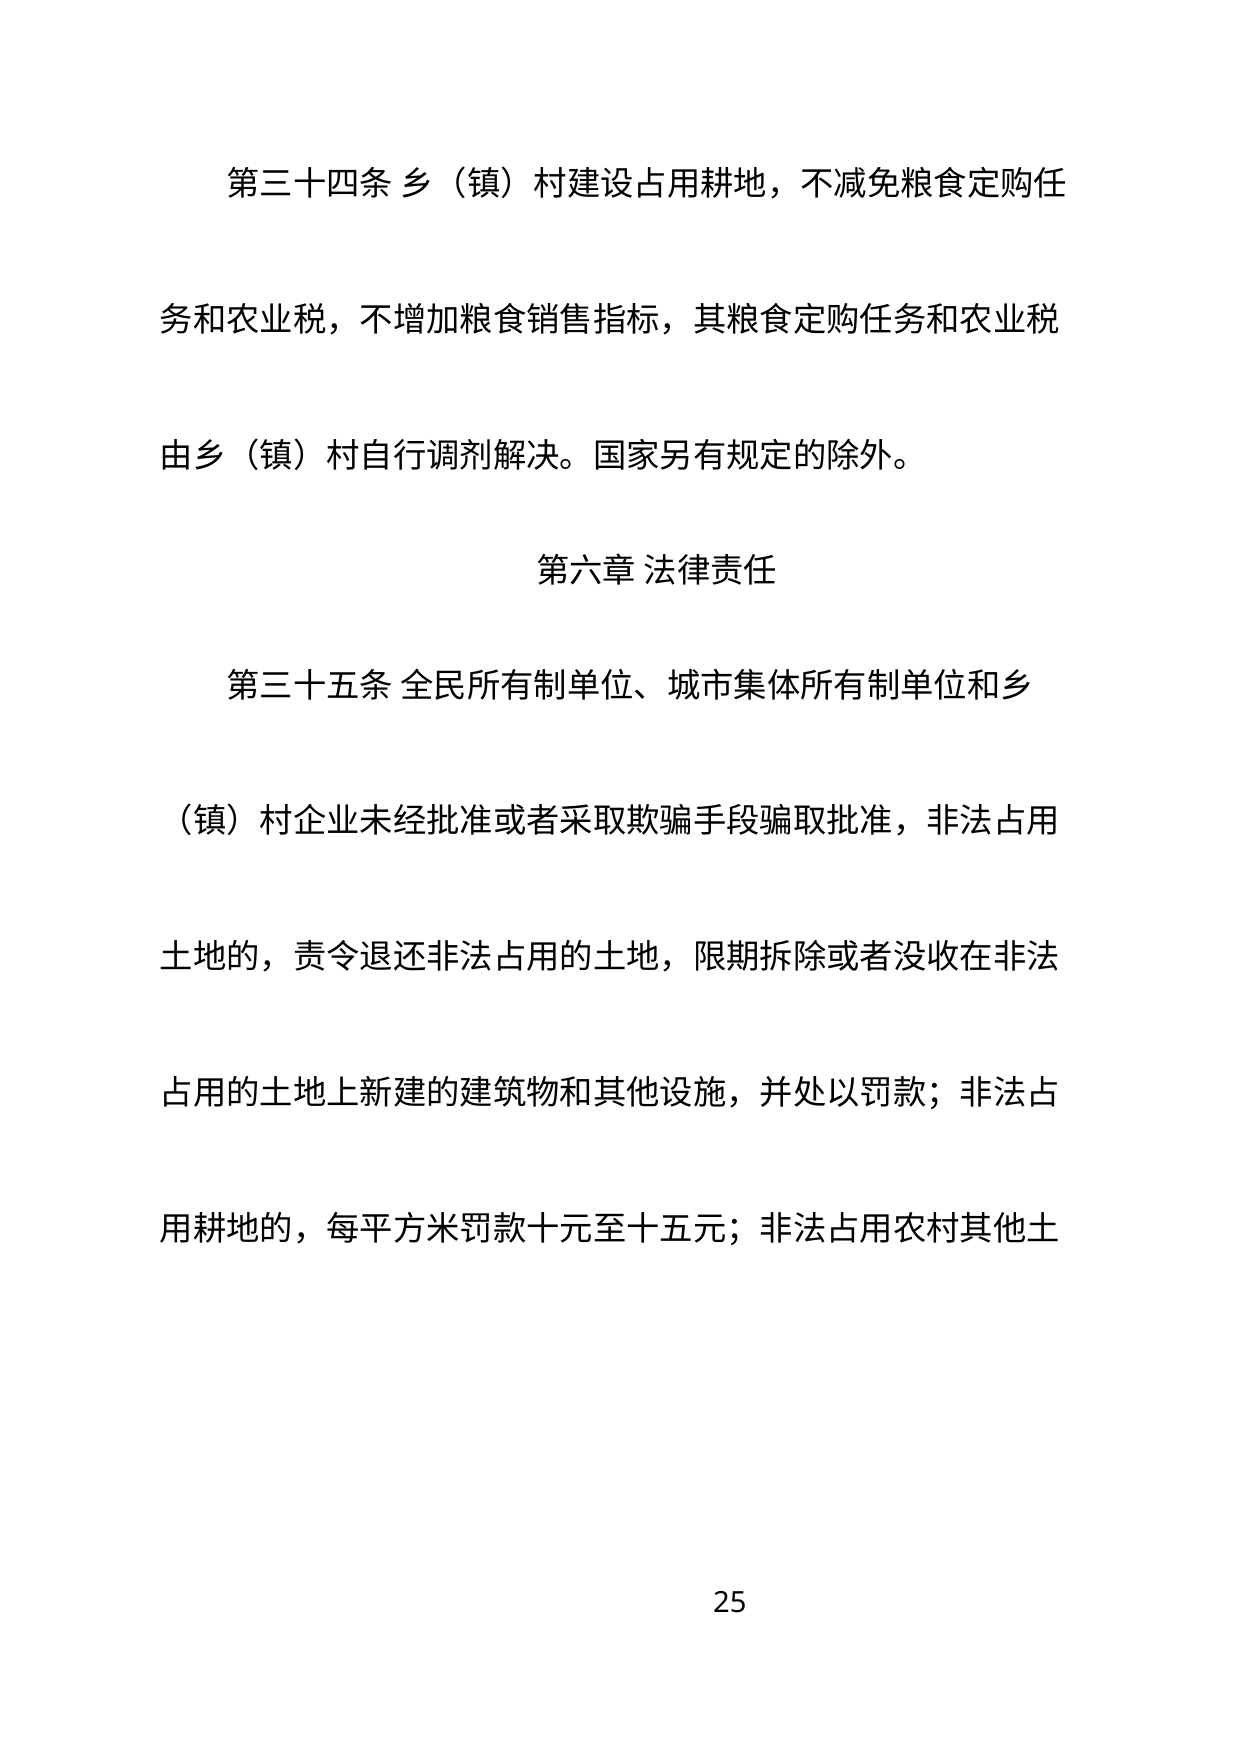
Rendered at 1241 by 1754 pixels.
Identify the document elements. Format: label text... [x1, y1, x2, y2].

text 第六章 法律责任 [159, 522, 1087, 613]
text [159, 637, 1087, 1272]
text 第三十四条 乡（镇）村建设占用耕地，不减免粮食定购任务和农业税，不增加粮食销售指标，其粮食定购任务和农业税由乡（镇）村自行调剂解决。国家另有规定的除外。 [159, 136, 1087, 498]
